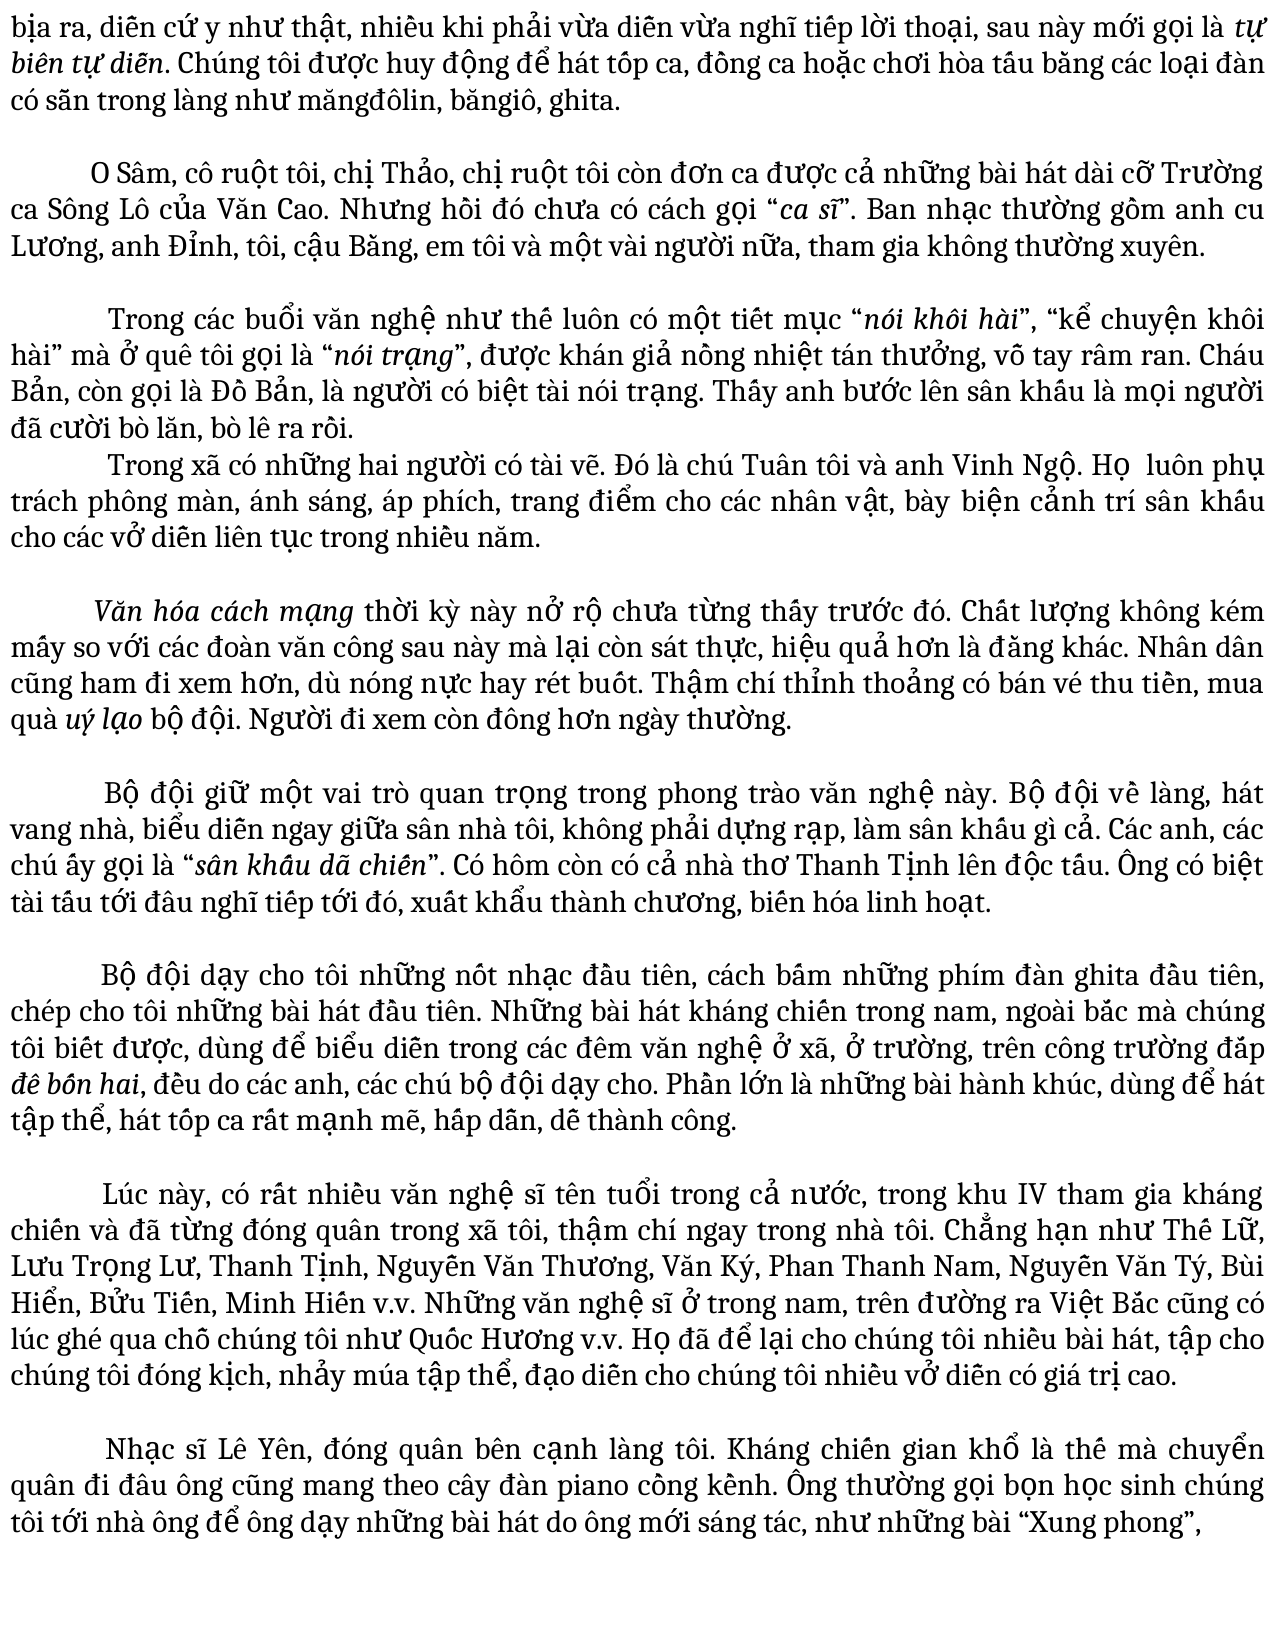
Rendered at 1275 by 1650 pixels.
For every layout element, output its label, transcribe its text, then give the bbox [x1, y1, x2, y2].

text Bộ đội dạy cho tôi những nốt nhạc đầu tiên, cách bấm những phím đàn ghita đầu tiên, chép cho tôi những bài hát đầu tiên. Những bài hát kháng chiến trong nam, ngoài bắc mà chúng tôi biết được, dùng để biểu diễn trong các đêm văn nghệ ở xã, ở trường, trên công trường đắp đê bốn hai, đều do các anh, các chú bộ đội dạy cho. Phần lớn là những bài hành khúc, dùng để hát tập thể, hát tốp ca rất mạnh mẽ, hấp dẫn, dễ thành công. [10, 957, 1265, 1138]
text Trong xã có những hai người có tài vẽ. Đó là chú Tuân tôi và anh Vinh Ngộ. Họ luôn phụ trách phông màn, ánh sáng, áp phích, trang điểm cho các nhân vật, bày biện cảnh trí sân khấu cho các vở diễn liên tục trong nhiều năm. [10, 447, 1265, 555]
text Bộ đội giữ một vai trò quan trọng trong phong trào văn nghệ này. Bộ đội về làng, hát vang nhà, biểu diễn ngay giữa sân nhà tôi, không phải dựng rạp, làm sân khấu gì cả. Các anh, các chú ấy gọi là “sân khấu dã chiến”. Có hôm còn có cả nhà thơ Thanh Tịnh lên độc tấu. Ông có biệt tài tấu tới đâu nghĩ tiếp tới đó, xuất khẩu thành chương, biến hóa linh hoạt. [10, 775, 1265, 920]
text bịa ra, diễn cứ y như thật, nhiều khi phải vừa diễn vừa nghĩ tiếp lời thoại, sau này mới gọi là tự biên tự diễn. Chúng tôi được huy động để hát tốp ca, đồng ca hoặc chơi hòa tấu bằng các loại đàn có sẵn trong làng như măngđôlin, băngiô, ghita. [10, 9, 1265, 118]
text Văn hóa cách mạng thời kỳ này nở rộ chưa từng thấy trước đó. Chất lượng không kém mấy so với các đoàn văn công sau này mà lại còn sát thực, hiệu quả hơn là đằng khác. Nhân dân cũng ham đi xem hơn, dù nóng nực hay rét buốt. Thậm chí thỉnh thoảng có bán vé thu tiền, mua quà uý lạo bộ đội. Người đi xem còn đông hơn ngày thường. [10, 593, 1265, 737]
text Nhạc sĩ Lê Yên, đóng quân bên cạnh làng tôi. Kháng chiến gian khổ là thế mà chuyển quân đi đâu ông cũng mang theo cây đàn piano cồng kềnh. Ông thường gọi bọn học sinh chúng tôi tới nhà ông để ông dạy những bài hát do ông mới sáng tác, như những bài “Xung phong”, [10, 1431, 1265, 1540]
text Trong các buổi văn nghệ như thế luôn có một tiết mục “nói khôi hài”, “kể chuyện khôi hài” mà ở quê tôi gọi là “nói trạng”, được khán giả nồng nhiệt tán thưởng, vỗ tay râm ran. Cháu Bản, còn gọi là Đồ Bản, là người có biệt tài nói trạng. Thấy anh bước lên sân khấu là mọi người đã cười bò lăn, bò lê ra rồi. [10, 301, 1265, 446]
text O Sâm, cô ruột tôi, chị Thảo, chị ruột tôi còn đơn ca được cả những bài hát dài cỡ Trường ca Sông Lô của Văn Cao. Nhưng hồi đó chưa có cách gọi “ca sĩ”. Ban nhạc thường gồm anh cu Lương, anh Đỉnh, tôi, cậu Bằng, em tôi và một vài người nữa, tham gia không thường xuyên. [10, 155, 1265, 264]
text Lúc này, có rất nhiều văn nghệ sĩ tên tuổi trong cả nước, trong khu IV tham gia kháng chiến và đã từng đóng quân trong xã tôi, thậm chí ngay trong nhà tôi. Chẳng hạn như Thế Lữ, Lưu Trọng Lư, Thanh Tịnh, Nguyễn Văn Thương, Văn Ký, Phan Thanh Nam, Nguyễn Văn Tý, Bùi Hiển, Bửu Tiến, Minh Hiến v.v. Những văn nghệ sĩ ở trong nam, trên đường ra Việt Bắc cũng có lúc ghé qua chỗ chúng tôi như Quốc Hương v.v. Họ đã để lại cho chúng tôi nhiều bài hát, tập cho chúng tôi đóng kịch, nhảy múa tập thể, đạo diễn cho chúng tôi nhiều vở diễn có giá trị cao. [10, 1176, 1265, 1393]
